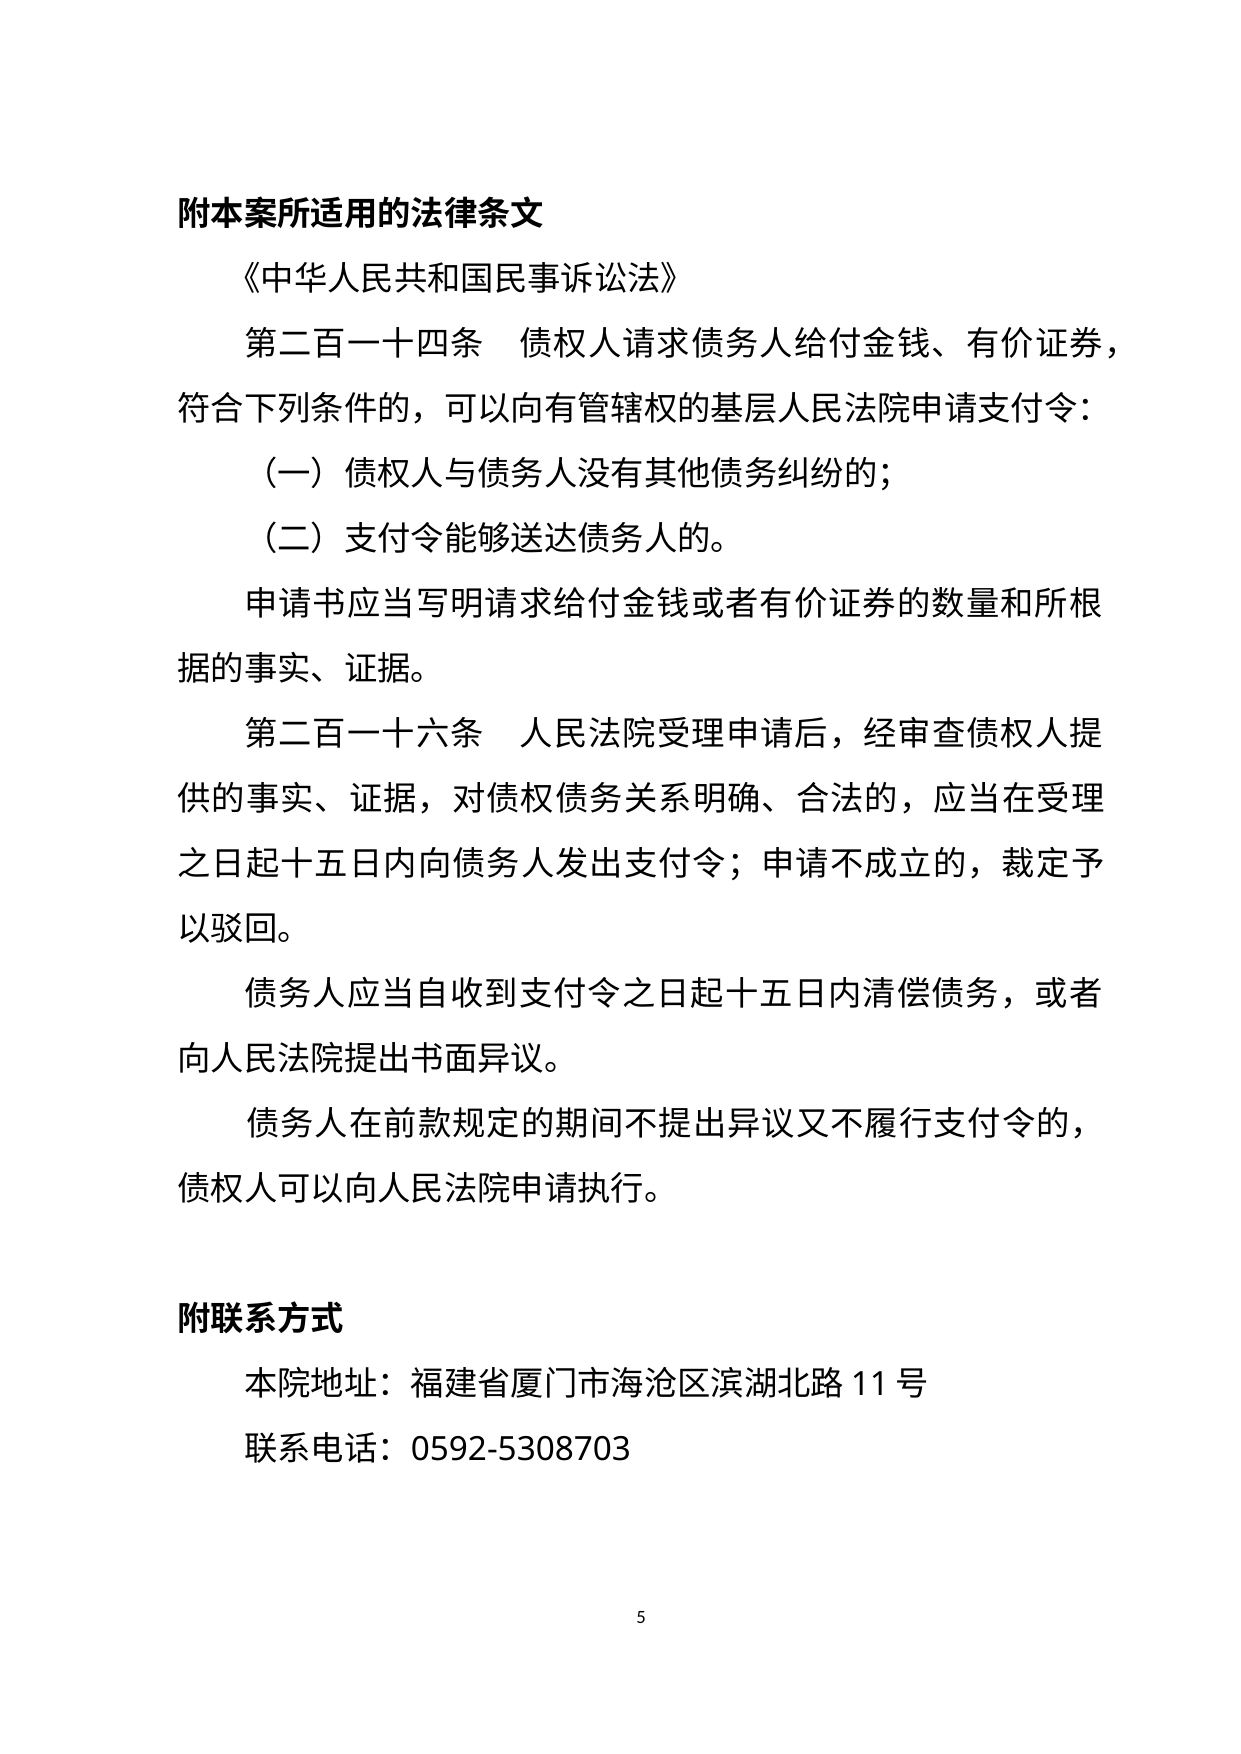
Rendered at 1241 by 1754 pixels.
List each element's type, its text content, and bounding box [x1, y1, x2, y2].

text 债务人在前款规定的期间不提出异议又不履行支付令的，债权人可以向人民法院申请执行。 [177, 1088, 1104, 1218]
text （二）支付令能够送达债务人的。 [177, 503, 1104, 568]
text 《中华人民共和国民事诉讼法》 [177, 243, 1104, 308]
text 债务人应当自收到支付令之日起十五日内清偿债务，或者向人民法院提出书面异议。 [177, 958, 1104, 1088]
text 附联系方式 [177, 1283, 1104, 1348]
text 本院地址：福建省厦门市海沧区滨湖北路11号 [177, 1348, 1104, 1413]
text 第二百一十四条 债权人请求债务人给付金钱、有价证券，符合下列条件的，可以向有管辖权的基层人民法院申请支付令： [177, 308, 1104, 438]
text 第二百一十六条 人民法院受理申请后，经审查债权人提供的事实、证据，对债权债务关系明确、合法的，应当在受理之日起十五日内向债务人发出支付令；申请不成立的，裁定予以驳回。 [177, 698, 1104, 958]
text 申请书应当写明请求给付金钱或者有价证券的数量和所根据的事实、证据。 [177, 568, 1104, 698]
text （一）债权人与债务人没有其他债务纠纷的； [177, 438, 1104, 503]
text 联系电话：0592-5308703 [177, 1413, 1104, 1478]
text 附本案所适用的法律条文 [177, 178, 1104, 243]
